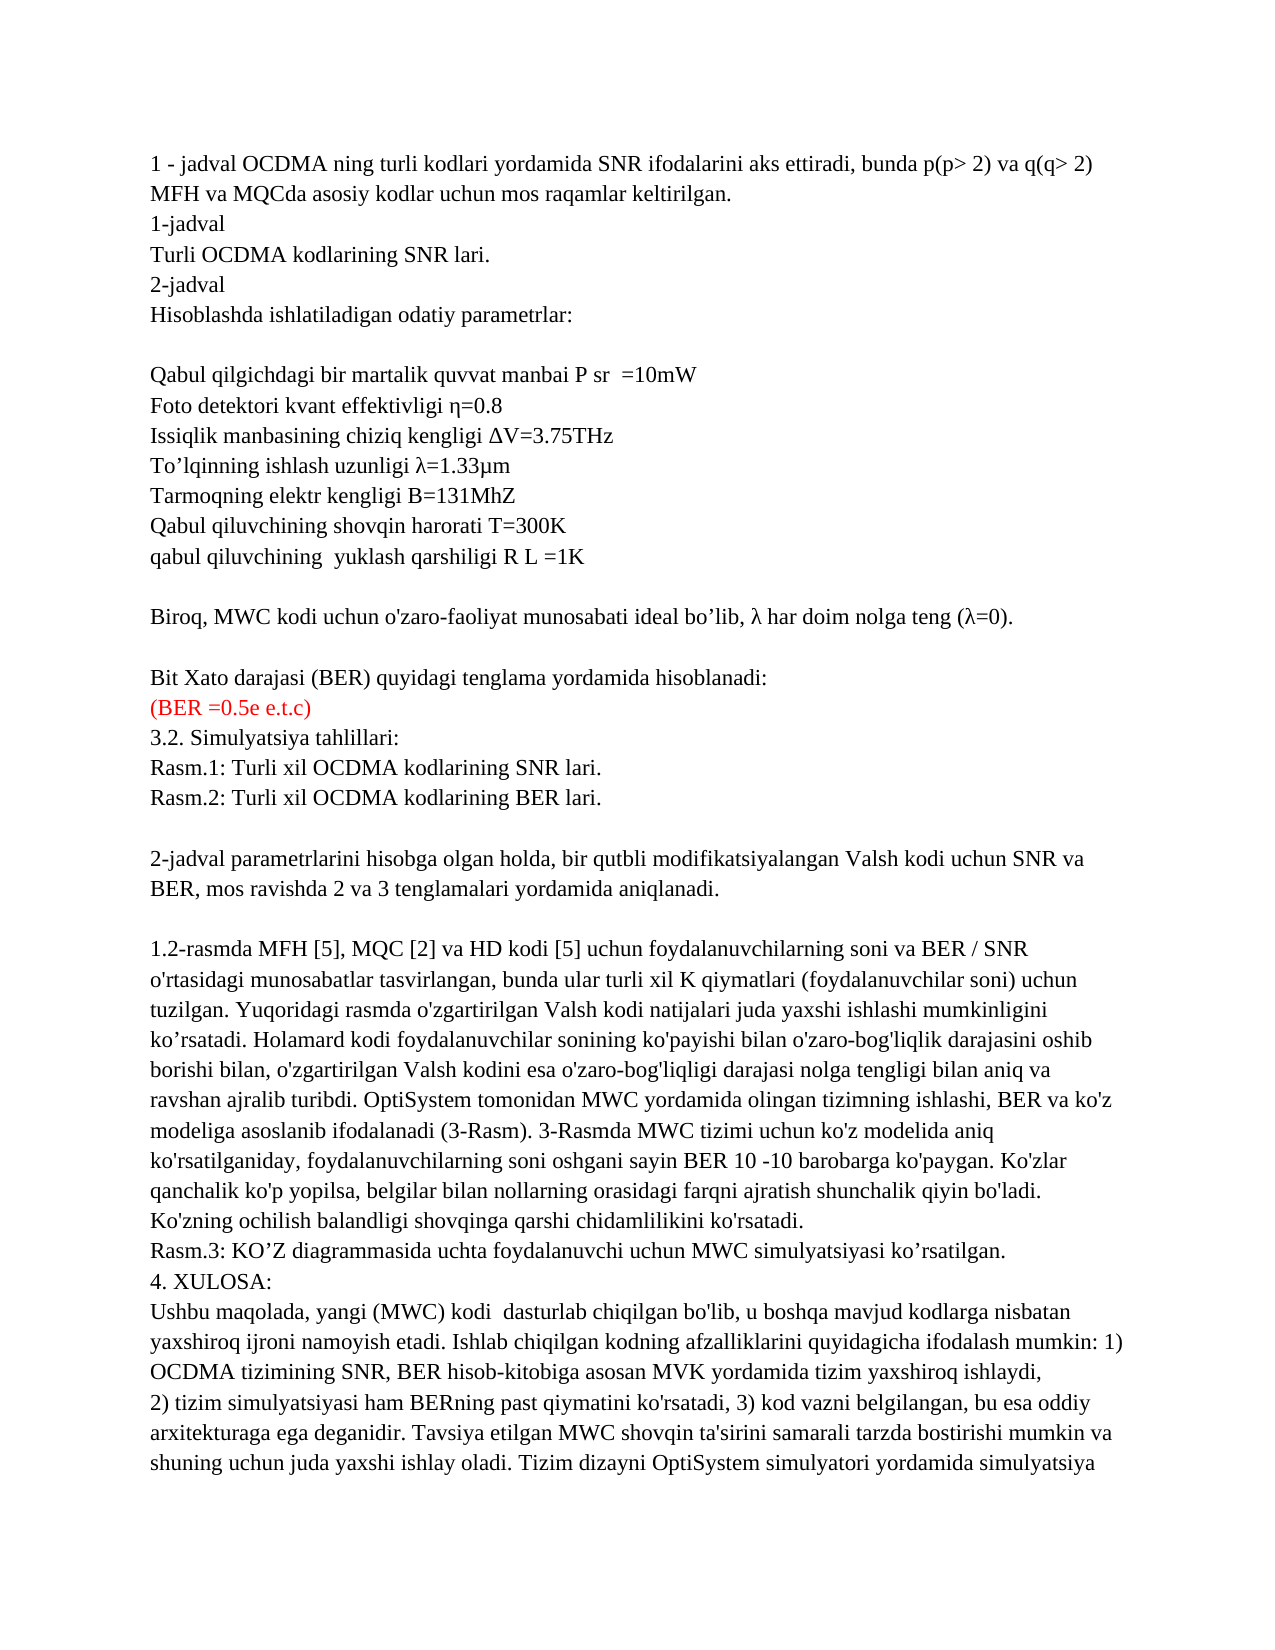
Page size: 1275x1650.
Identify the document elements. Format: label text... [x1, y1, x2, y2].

text Issiqlik manbasining chiziq kengligi ΔV=3.75THz [150, 422, 1125, 448]
text To’lqinning ishlash uzunligi λ=1.33µm [150, 452, 1125, 478]
text Bit Xato darajasi (BER) quyidagi tenglama yordamida hisoblanadi: [150, 663, 1125, 690]
text Rasm.1: Turli xil OCDMA kodlarining SNR lari. [150, 754, 1125, 781]
text 1-jadval Turli OCDMA kodlarining SNR lari. [150, 210, 1125, 267]
text Qabul qiluvchining shovqin harorati T=300K [150, 512, 1125, 539]
text Rasm.3: KO’Z diagrammasida uchta foydalanuvchi uchun MWC simulyatsiyasi ko’rsatilgan. [150, 1237, 1125, 1264]
text 1.2-rasmda MFH [5], MQC [2] va HD kodi [5] uchun foydalanuvchilarning soni va BER / SNR o'rtasidagi munosabatlar tasvirlangan, bunda ular turli xil K qiymatlari (foydalanuvchilar soni) uchun tuzilgan. Yuqoridagi rasmda o'zgartirilgan Valsh kodi natijalari juda yaxshi ishlashi mumkinligini ko’rsatadi. Holamard kodi foydalanuvchilar sonining ko'payishi bilan o'zaro-bog'liqlik darajasini oshib borishi bilan, o'zgartirilgan Valsh kodini esa o'zaro-bog'liqligi darajasi nolga tengligi bilan aniq va ravshan ajralib turibdi. OptiSystem tomonidan MWC yordamida olingan tizimning ishlashi, BER va ko'z modeliga asoslanib ifodalanadi (3-Rasm). 3-Rasmda MWC tizimi uchun ko'z modelida aniq ko'rsatilganiday, foydalanuvchilarning soni oshgani sayin BER 10 -10 barobarga ko'paygan. Ko'zlar qanchalik ko'p yopilsa, belgilar bilan nollarning orasidagi farqni ajratish shunchalik qiyin bo'ladi. Ko'zning ochilish balandligi shovqinga qarshi chidamlilikini ko'rsatadi. [150, 935, 1125, 1234]
text 2-jadval Hisoblashda ishlatiladigan odatiy parametrlar: [150, 271, 1125, 327]
text 1 - jadval OCDMA ning turli kodlari yordamida SNR ifodalarini aks ettiradi, bunda p(p> 2) va q(q> 2) MFH va MQCda asosiy kodlar uchun mos raqamlar keltirilgan. [150, 150, 1125, 207]
text Foto detektori kvant effektivligi η=0.8 [150, 392, 1125, 418]
text (BER =0.5e e.t.c) [150, 694, 1125, 720]
text Qabul qilgichdagi bir martalik quvvat manbai P sr =10mW [150, 361, 1125, 388]
text Tarmoqning elektr kengligi B=131MhZ [150, 482, 1125, 509]
text qabul qiluvchining yuklash qarshiligi R L =1K [150, 543, 1125, 569]
text Biroq, MWC kodi uchun o'zaro-faoliyat munosabati ideal bo’lib, λ har doim nolga teng (λ=0). [150, 603, 1125, 629]
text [150, 1388, 1125, 1475]
text 4. XULOSA: Ushbu maqolada, yangi (MWC) kodi dasturlab chiqilgan bo'lib, u boshqa mavjud kodlarga nisbatan yaxshiroq ijroni namoyish etadi. Ishlab chiqilgan kodning afzalliklarini quyidagicha ifodalash mumkin: 1) OCDMA tizimining SNR, BER hisob-kitobiga asosan MVK yordamida tizim yaxshiroq ishlaydi, [150, 1268, 1125, 1385]
text 2-jadval parametrlarini hisobga olgan holda, bir qutbli modifikatsiyalangan Valsh kodi uchun SNR va BER, mos ravishda 2 va 3 tenglamalari yordamida aniqlanadi. [150, 845, 1125, 901]
text 3.2. Simulyatsiya tahlillari: [150, 724, 1125, 750]
text Rasm.2: Turli xil OCDMA kodlarining BER lari. [150, 784, 1125, 811]
